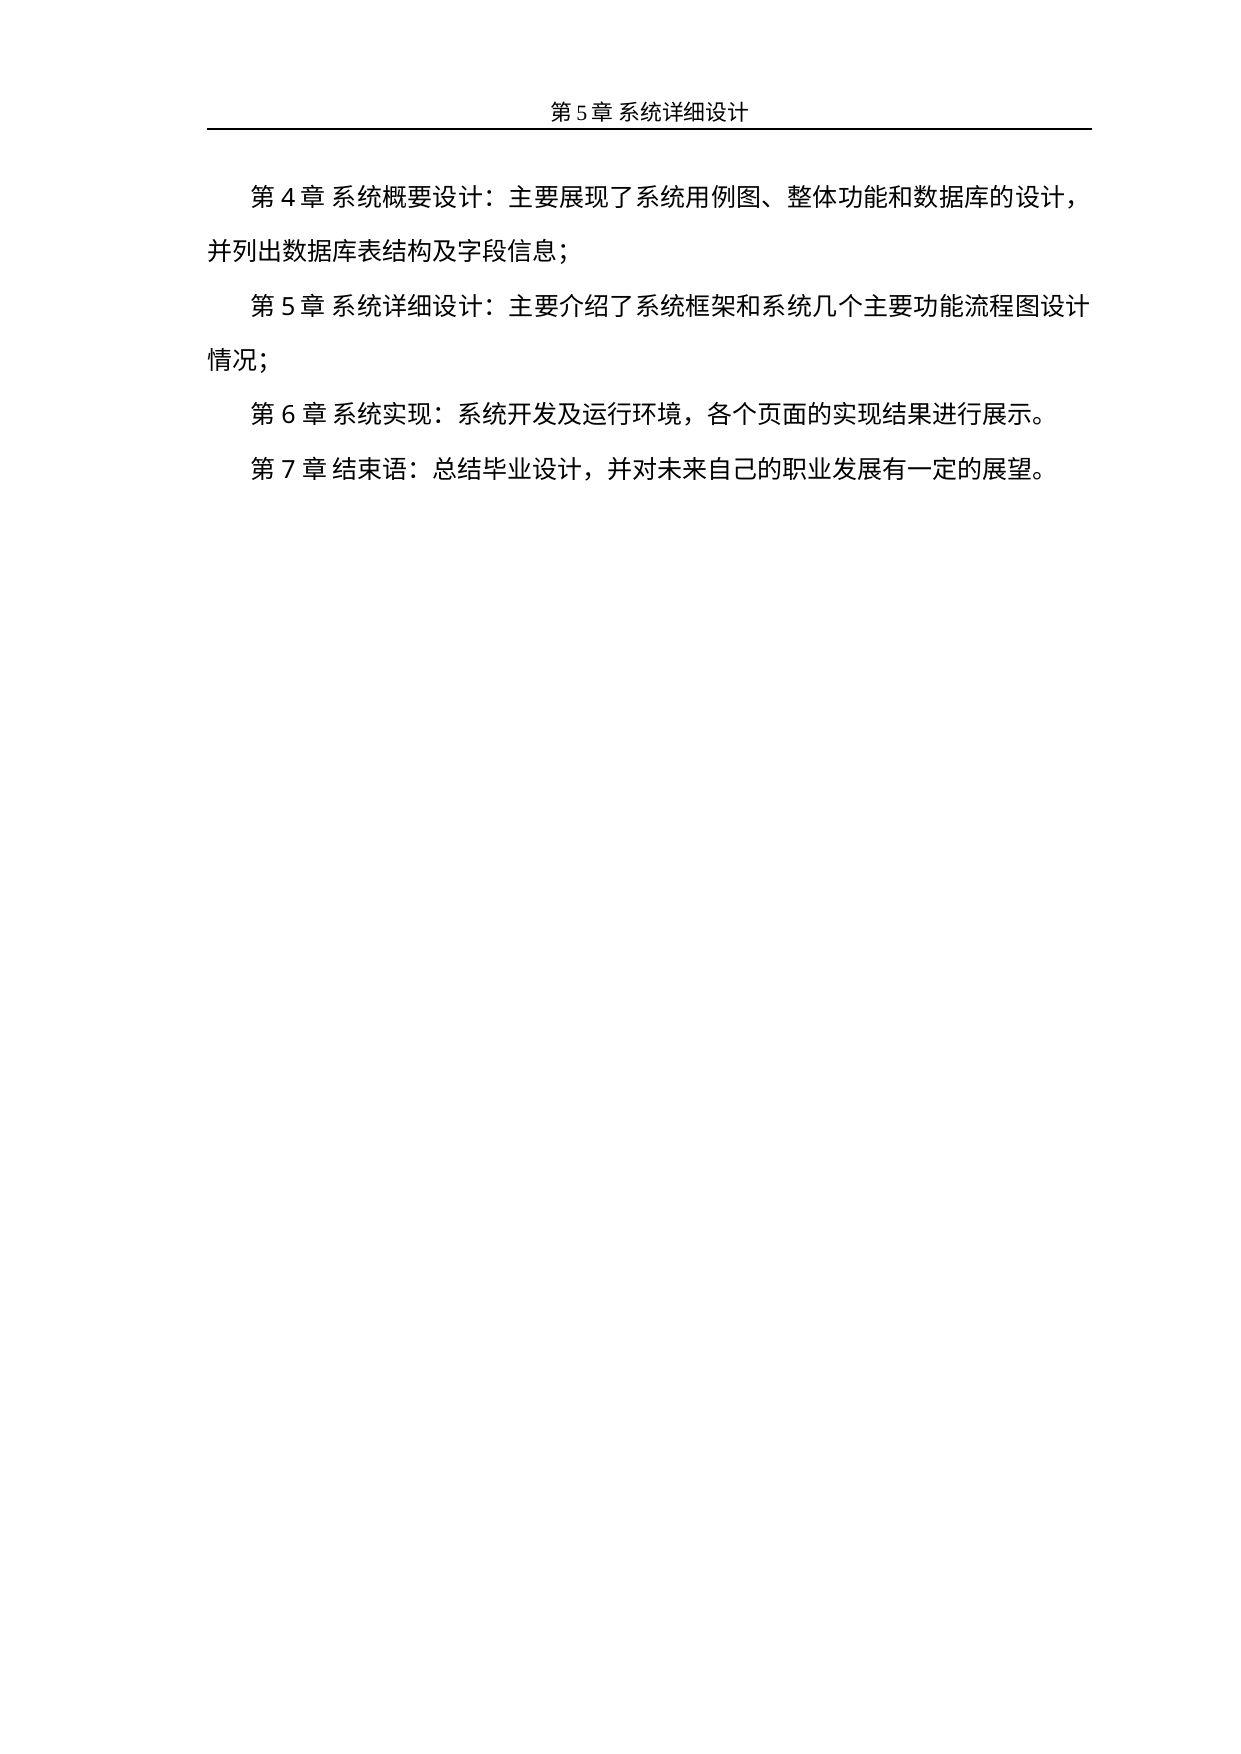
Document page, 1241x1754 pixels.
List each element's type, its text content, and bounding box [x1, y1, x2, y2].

text 第5章 系统详细设计：主要介绍了系统框架和系统几个主要功能流程图设计情况； [207, 286, 1092, 377]
text 第4章 系统概要设计：主要展现了系统用例图、整体功能和数据库的设计，并列出数据库表结构及字段信息； [207, 177, 1092, 268]
text 第 6 章 系统实现：系统开发及运行环境，各个页面的实现结果进行展示。 [207, 395, 1092, 431]
text 第 7 章 结束语：总结毕业设计，并对未来自己的职业发展有一定的展望。 [207, 449, 1092, 485]
